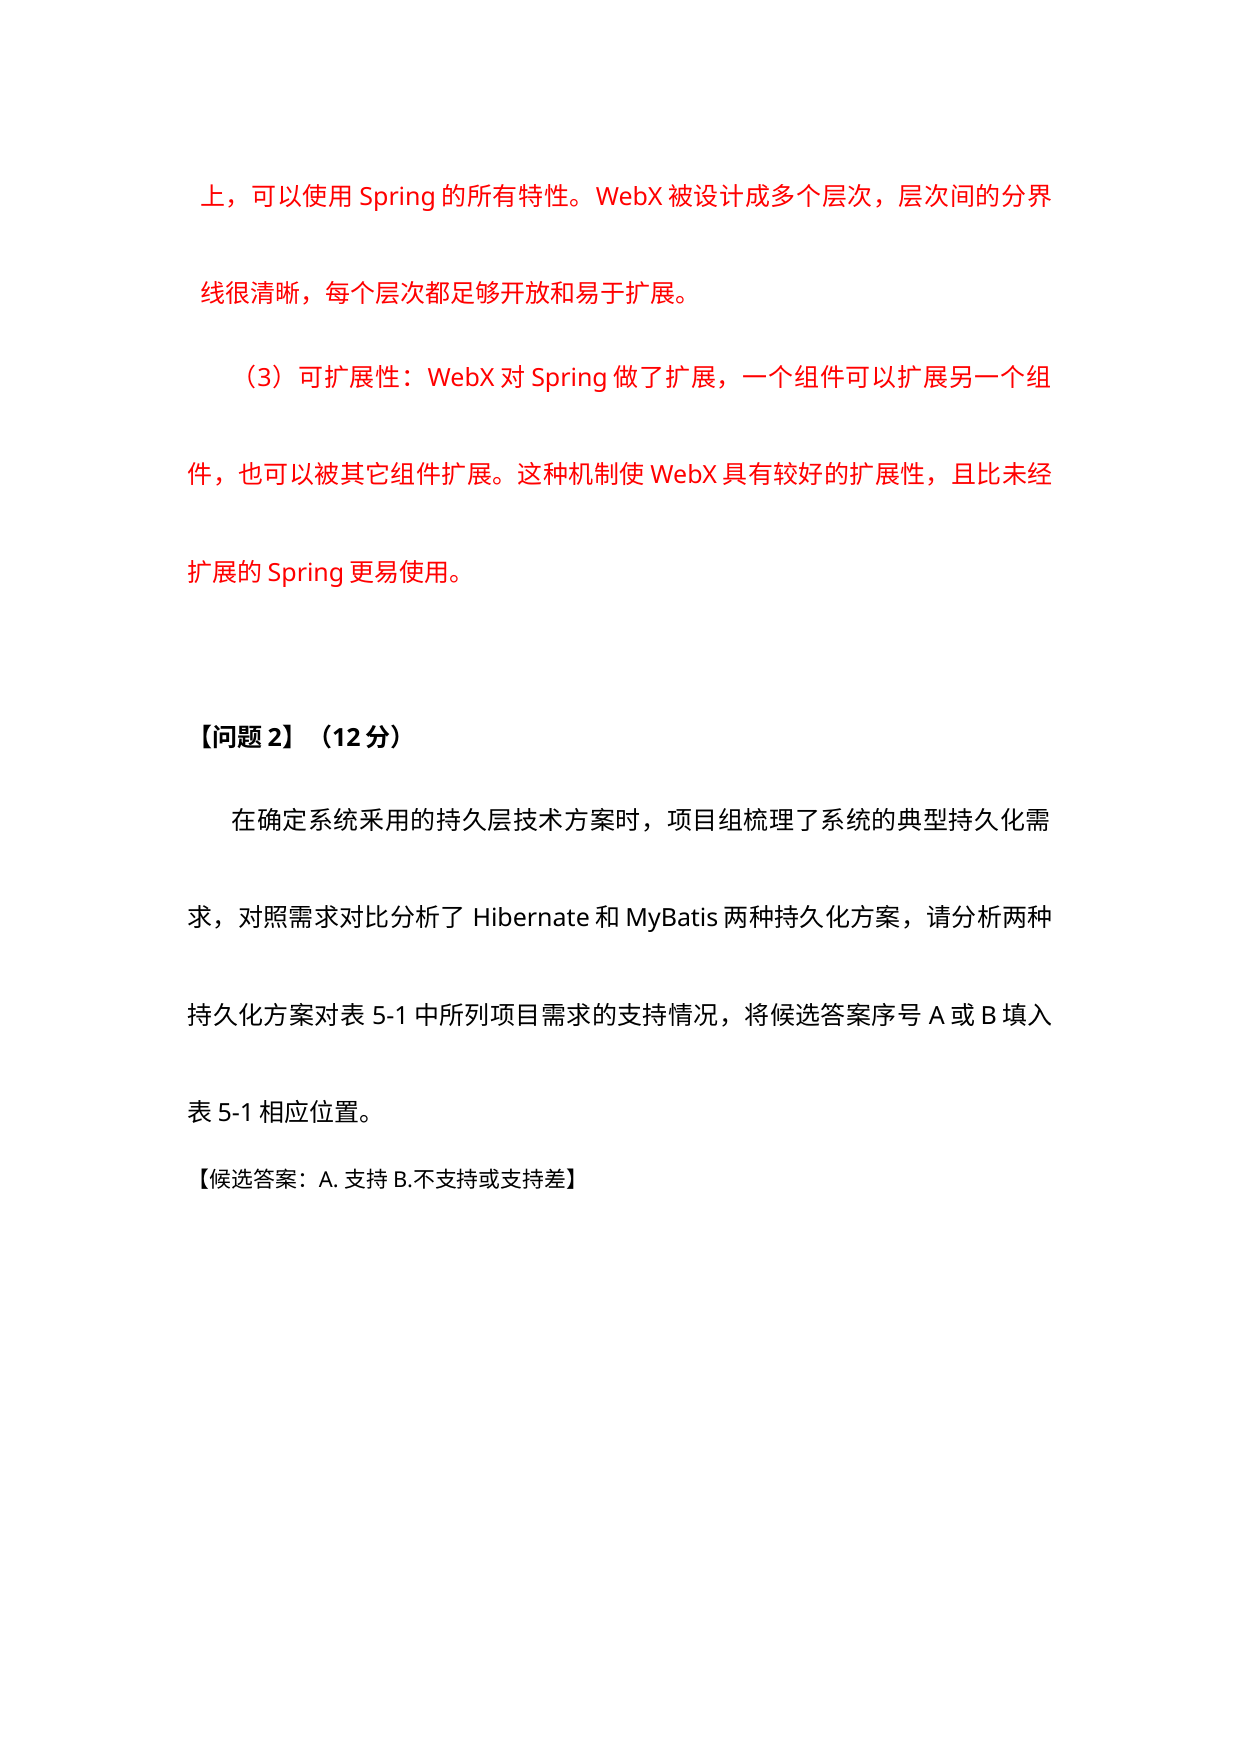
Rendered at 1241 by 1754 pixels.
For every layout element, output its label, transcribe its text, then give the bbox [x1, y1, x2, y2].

text 在确定系统釆用的持久层技术方案时，项目组梳理了系统的典型持久化需求，对照需求对比分析了 Hibernate和MyBatis两种持久化方案，请分析两种持久化方案对表 5-1中所列项目需求的支持情况，将候选答案序号A或B填入表5-1相应位置。 [187, 786, 1053, 1143]
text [200, 162, 1053, 324]
text 【问题2】（12分） [187, 703, 1053, 768]
text 【候选答案：A. 支持 B.不支持或支持差】 [187, 1161, 1053, 1194]
text （3）可扩展性：WebX对Spring做了扩展，一个组件可以扩展另一个组件，也可以被其它组件扩展。这种机制使WebX具有较好的扩展性，且比未经扩展的Spring更易使用。 [187, 343, 1053, 603]
